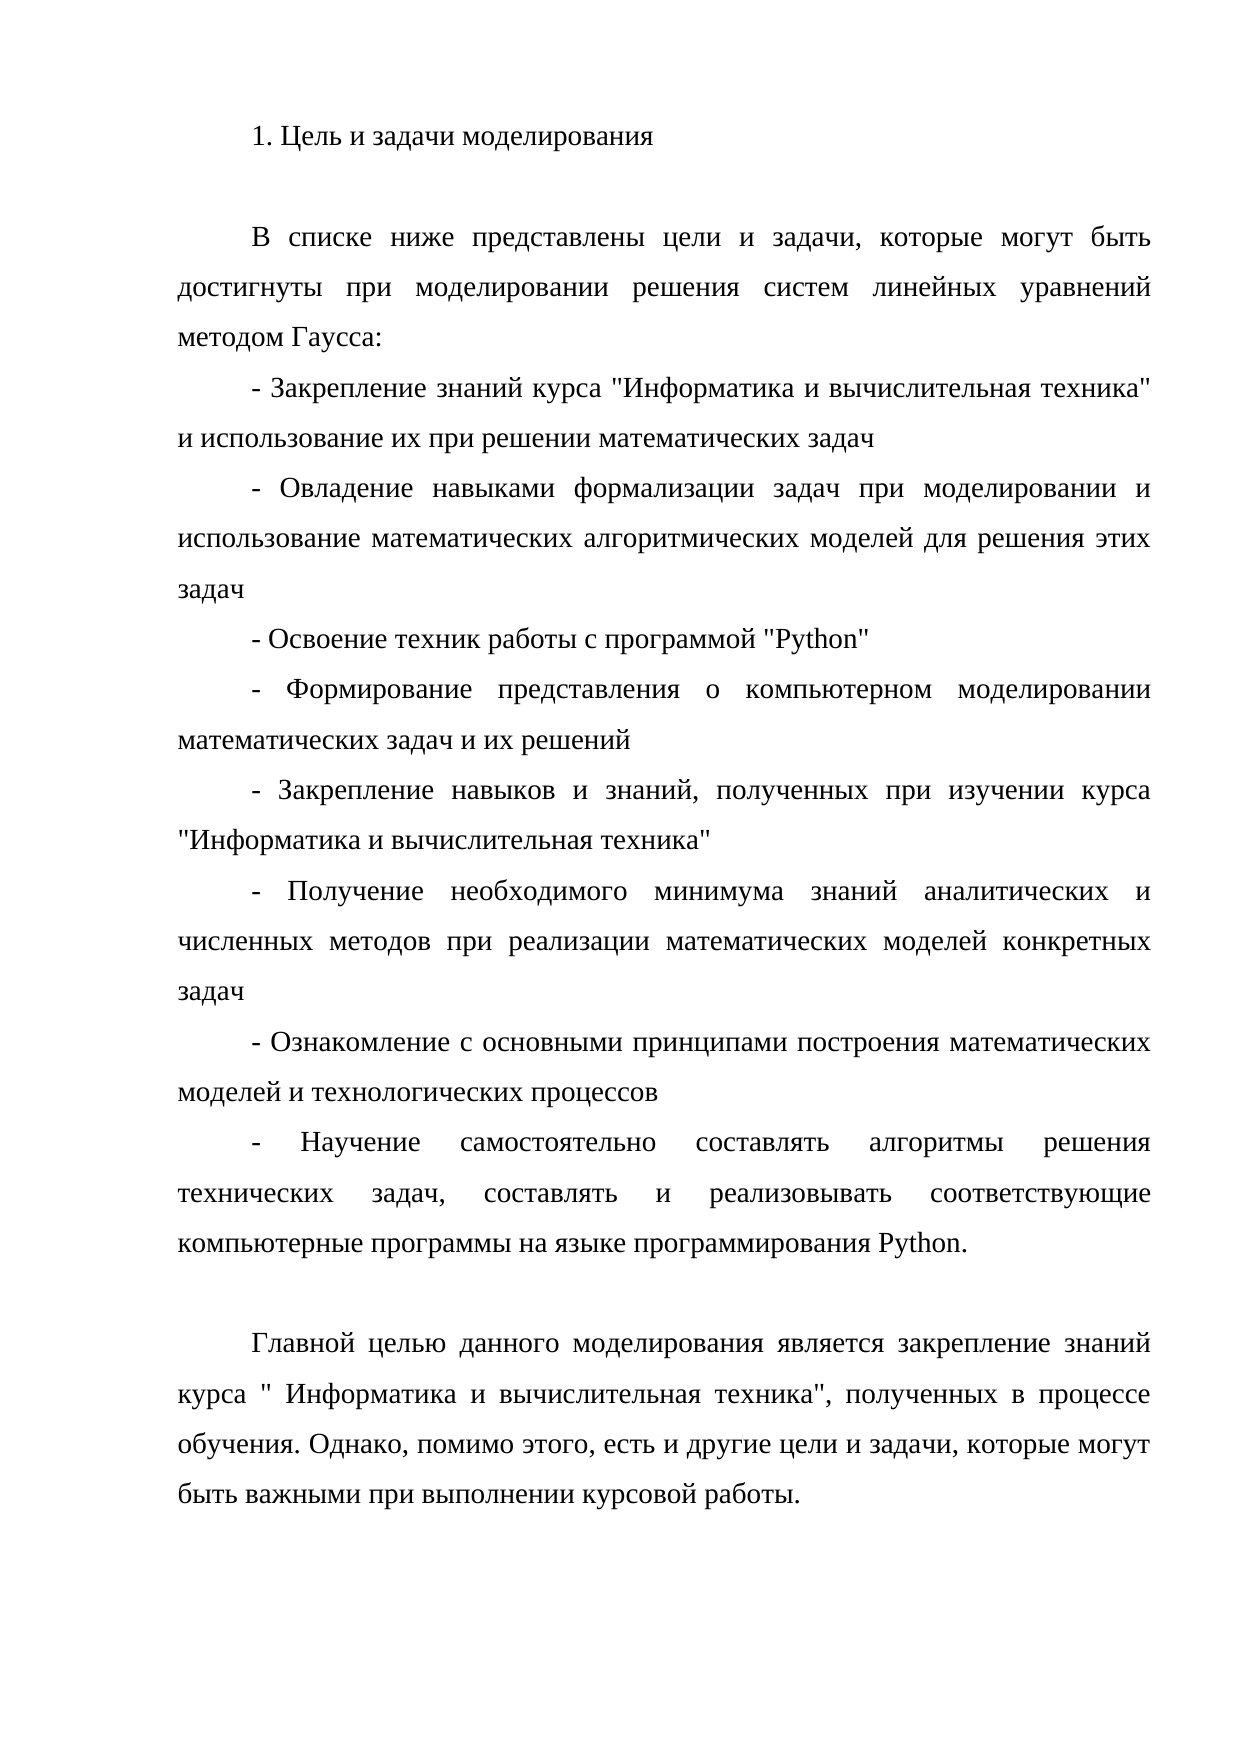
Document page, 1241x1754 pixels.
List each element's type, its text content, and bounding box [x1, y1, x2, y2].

text В списке ниже представлены цели и задачи, которые могут быть достигнуты при моделировании решения систем линейных уравнений методом Гаусса: [177, 219, 1152, 353]
text - Закрепление навыков и знаний, полученных при изучении курса "Информатика и вычислительная техника" [177, 772, 1152, 856]
text - Овладение навыками формализации задач при моделировании и использование математических алгоритмических моделей для решения этих задач [177, 470, 1152, 604]
text - Научение самостоятельно составлять алгоритмы решения технических задач, составлять и реализовывать соответствующие компьютерные программы на языке программирования Python. [177, 1124, 1152, 1258]
text - Формирование представления о компьютерном моделировании математических задач и их решений [177, 672, 1152, 755]
text Главной целью данного моделирования является закрепление знаний курса " Информатика и вычислительная техника", полученных в процессе обучения. Однако, помимо этого, есть и другие цели и задачи, которые могут быть важными при выполнении курсовой работы. [177, 1326, 1152, 1510]
subtitle 1. Цель и задачи моделирования [177, 118, 1152, 152]
text - Получение необходимого минимума знаний аналитических и численных методов при реализации математических моделей конкретных задач [177, 873, 1152, 1007]
text - Освоение техник работы с программой "Python" [177, 621, 1152, 655]
text - Закрепление знаний курса "Информатика и вычислительная техника" и использование их при решении математических задач [177, 370, 1152, 453]
text - Ознакомление с основными принципами построения математических моделей и технологических процессов [177, 1024, 1152, 1108]
